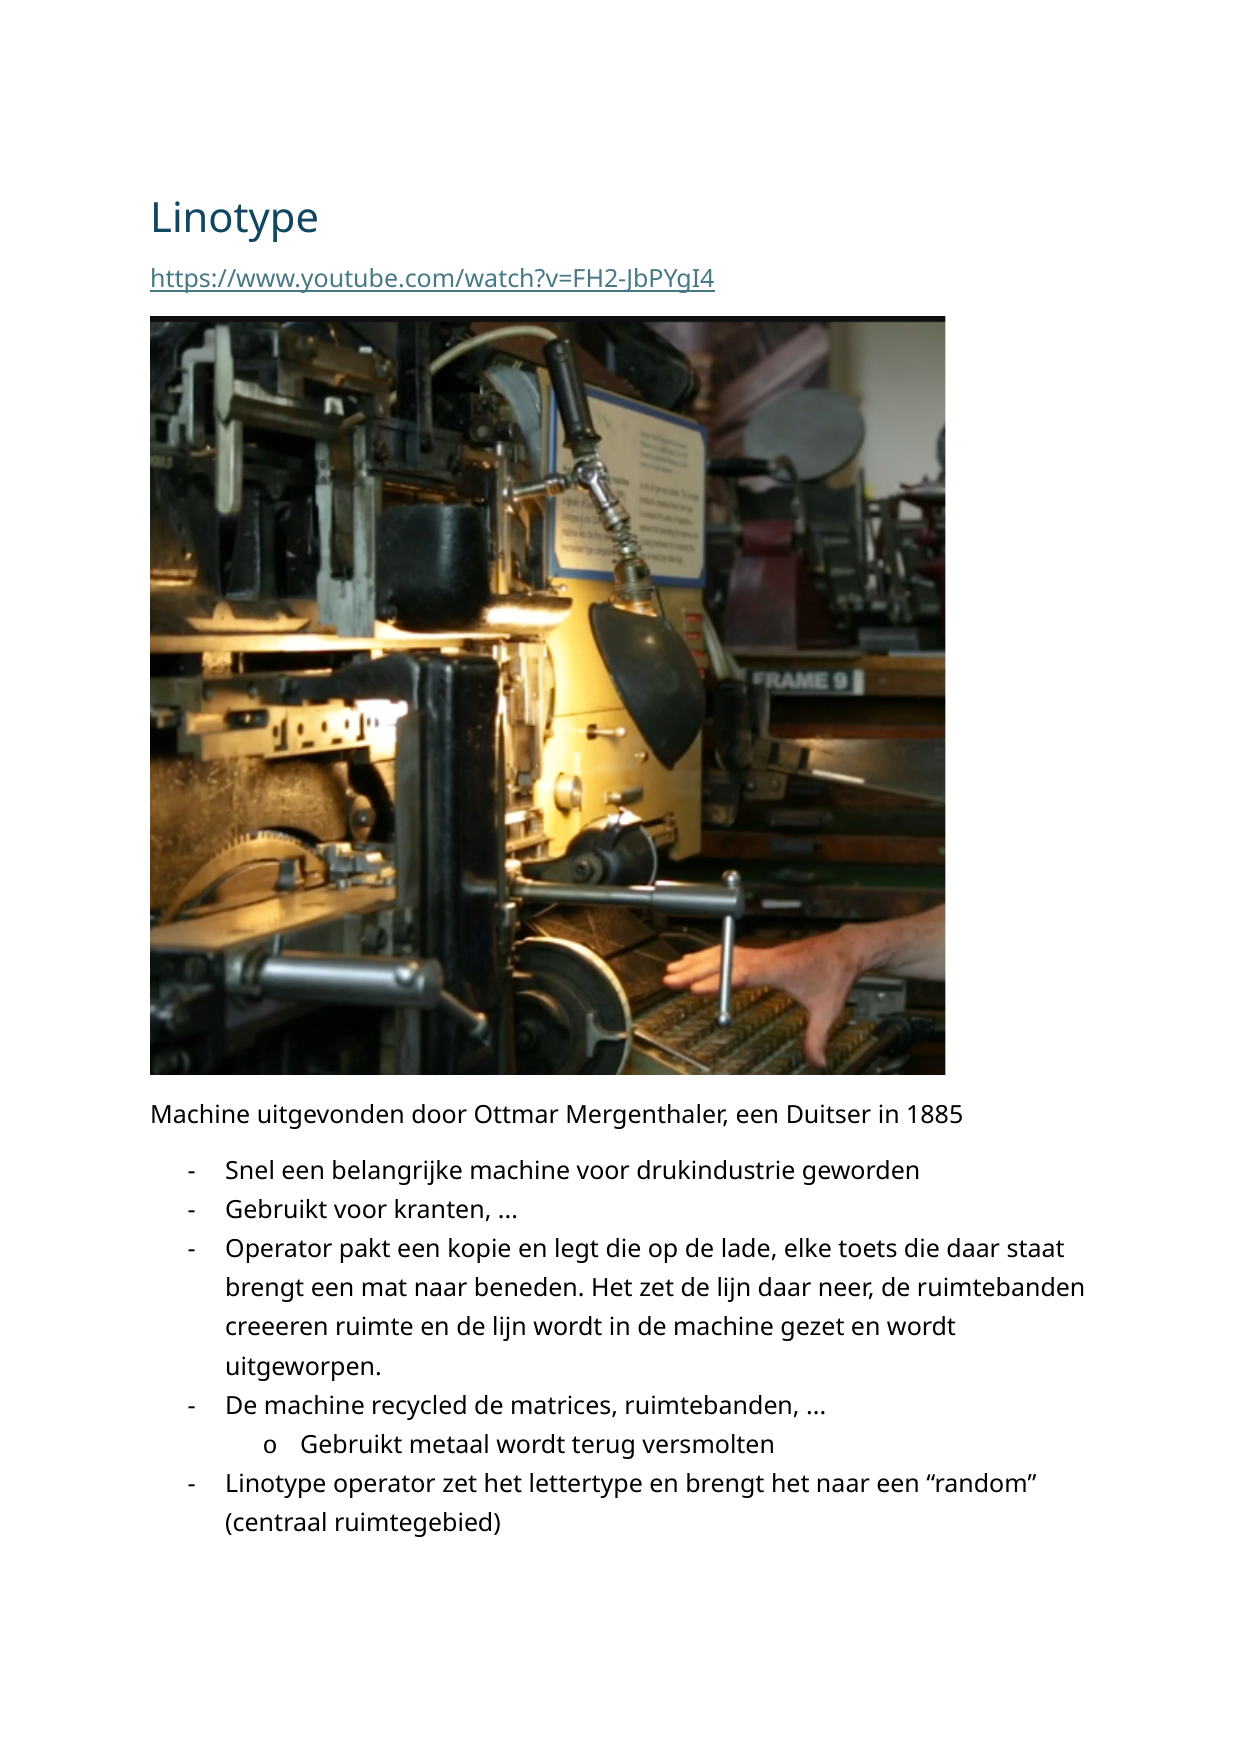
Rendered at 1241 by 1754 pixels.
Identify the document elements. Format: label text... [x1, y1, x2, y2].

picture [150, 316, 946, 1075]
list De machine recycled de matrices, ruimtebanden, ... [187, 1387, 1090, 1421]
text https://www.youtube.com/watch?v=FH2-JbPYgI4 [150, 261, 1090, 295]
list Linotype operator zet het lettertype en brengt het naar een “random” (centraal ruimtegebied) [187, 1466, 1090, 1539]
text Machine uitgevonden door Ottmar Mergenthaler, een Duitser in 1885 [150, 1097, 1090, 1131]
list Snel een belangrijke machine voor drukindustrie geworden [187, 1152, 1090, 1186]
list Operator pakt een kopie en legt die op de lade, elke toets die daar staat brengt een mat naar beneden. Het zet de lijn daar neer, de ruimtebanden creeeren ruimte en de lijn wordt in de machine gezet en wordt uitgeworpen. [187, 1231, 1090, 1382]
list Gebruikt voor kranten, ... [187, 1192, 1090, 1226]
subtitle Linotype [150, 187, 1090, 244]
list Gebruikt metaal wordt terug versmolten [262, 1427, 1090, 1461]
